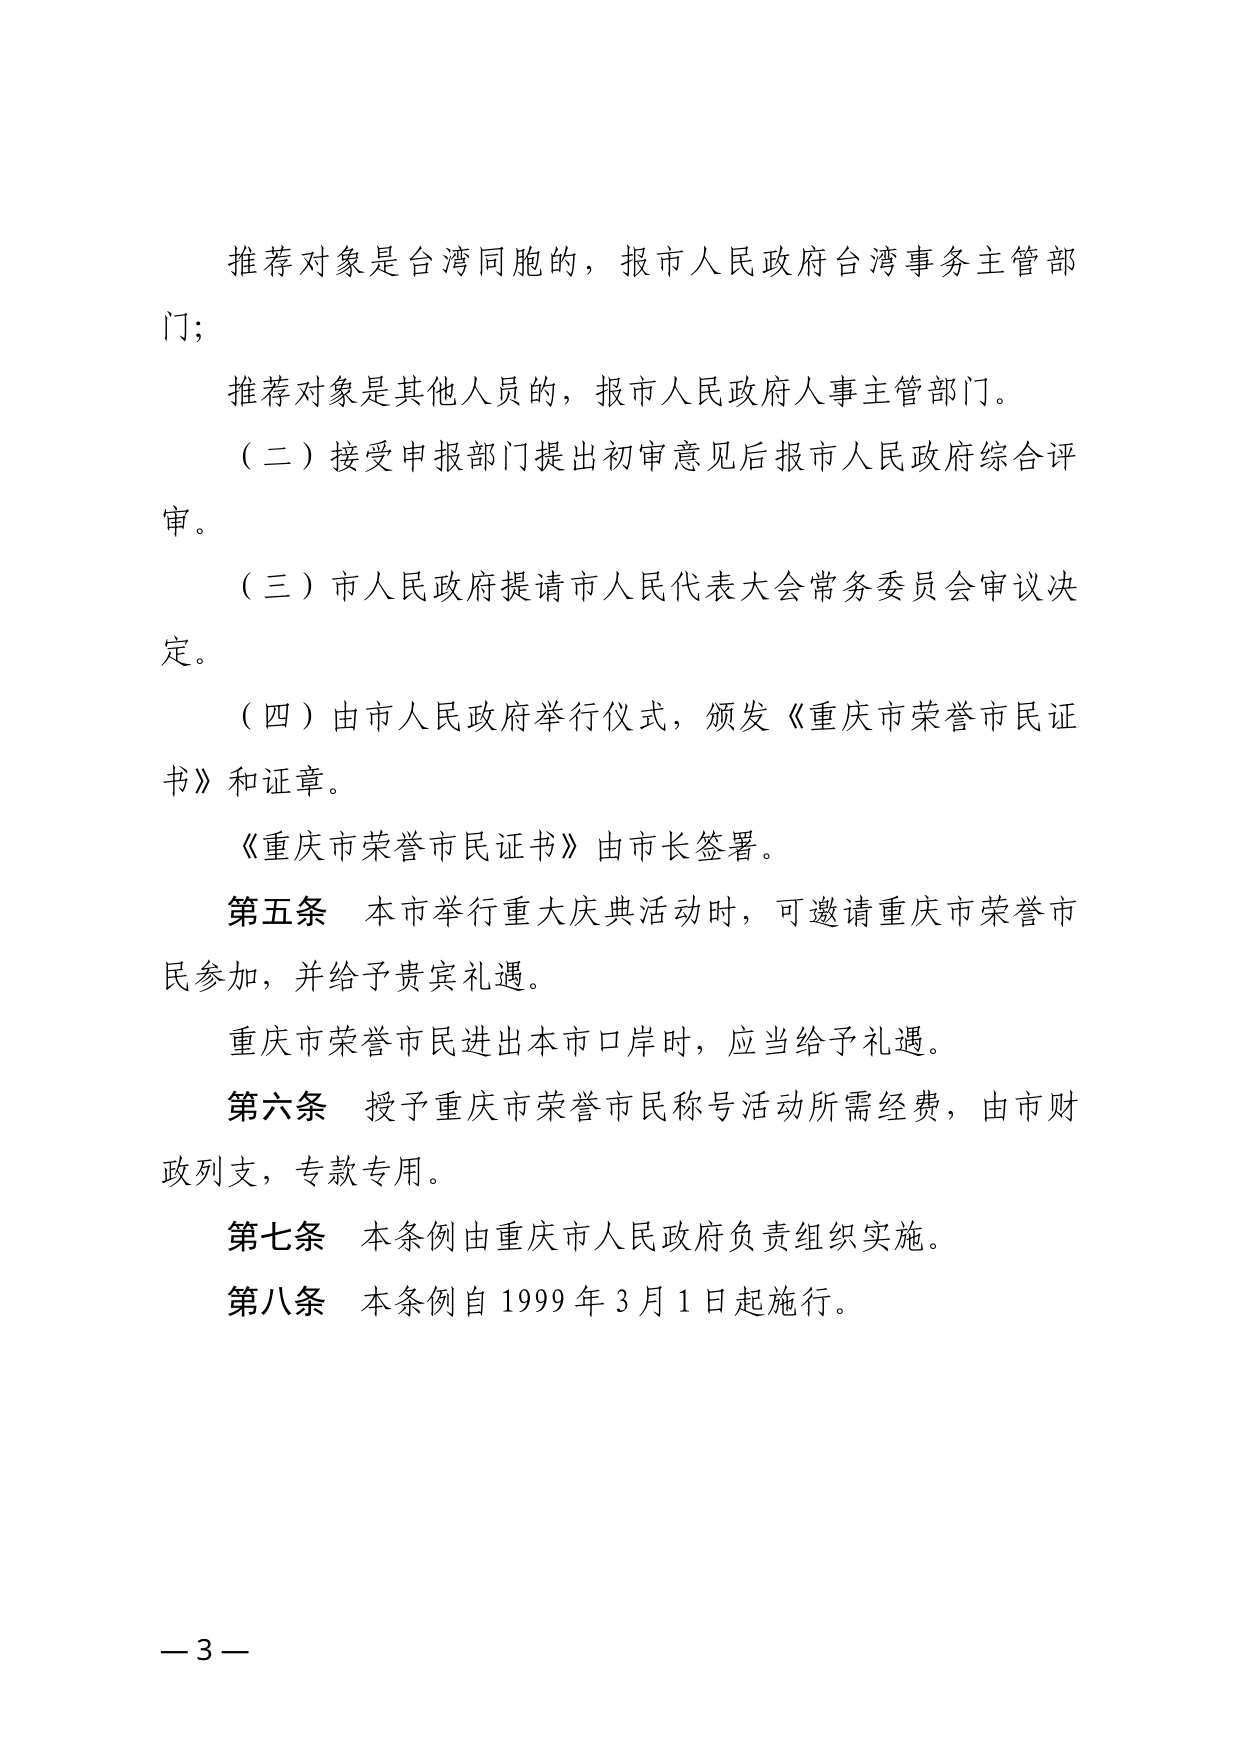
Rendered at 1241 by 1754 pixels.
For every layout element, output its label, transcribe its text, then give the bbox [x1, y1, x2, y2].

text 第五条 本市举行重大庆典活动时，可邀请重庆市荣誉市民参加，并给予贵宾礼遇。 [159, 877, 1081, 1007]
text （四）由市人民政府举行仪式，颁发《重庆市荣誉市民证书》和证章。 [159, 682, 1081, 812]
text 推荐对象是其他人员的，报市人民政府人事主管部门。 [159, 357, 1081, 422]
text 《重庆市荣誉市民证书》由市长签署。 [159, 812, 1081, 877]
text （二）接受申报部门提出初审意见后报市人民政府综合评审。 [159, 422, 1081, 552]
text 第七条 本条例由重庆市人民政府负责组织实施。 [159, 1202, 1081, 1267]
text 重庆市荣誉市民进出本市口岸时，应当给予礼遇。 [159, 1007, 1081, 1072]
text 第六条 授予重庆市荣誉市民称号活动所需经费，由市财政列支，专款专用。 [159, 1072, 1081, 1202]
text 推荐对象是台湾同胞的，报市人民政府台湾事务主管部门； [159, 227, 1081, 357]
text （三）市人民政府提请市人民代表大会常务委员会审议决定。 [159, 552, 1081, 682]
text 第八条 本条例自1999年3月1日起施行。 [159, 1267, 1081, 1332]
